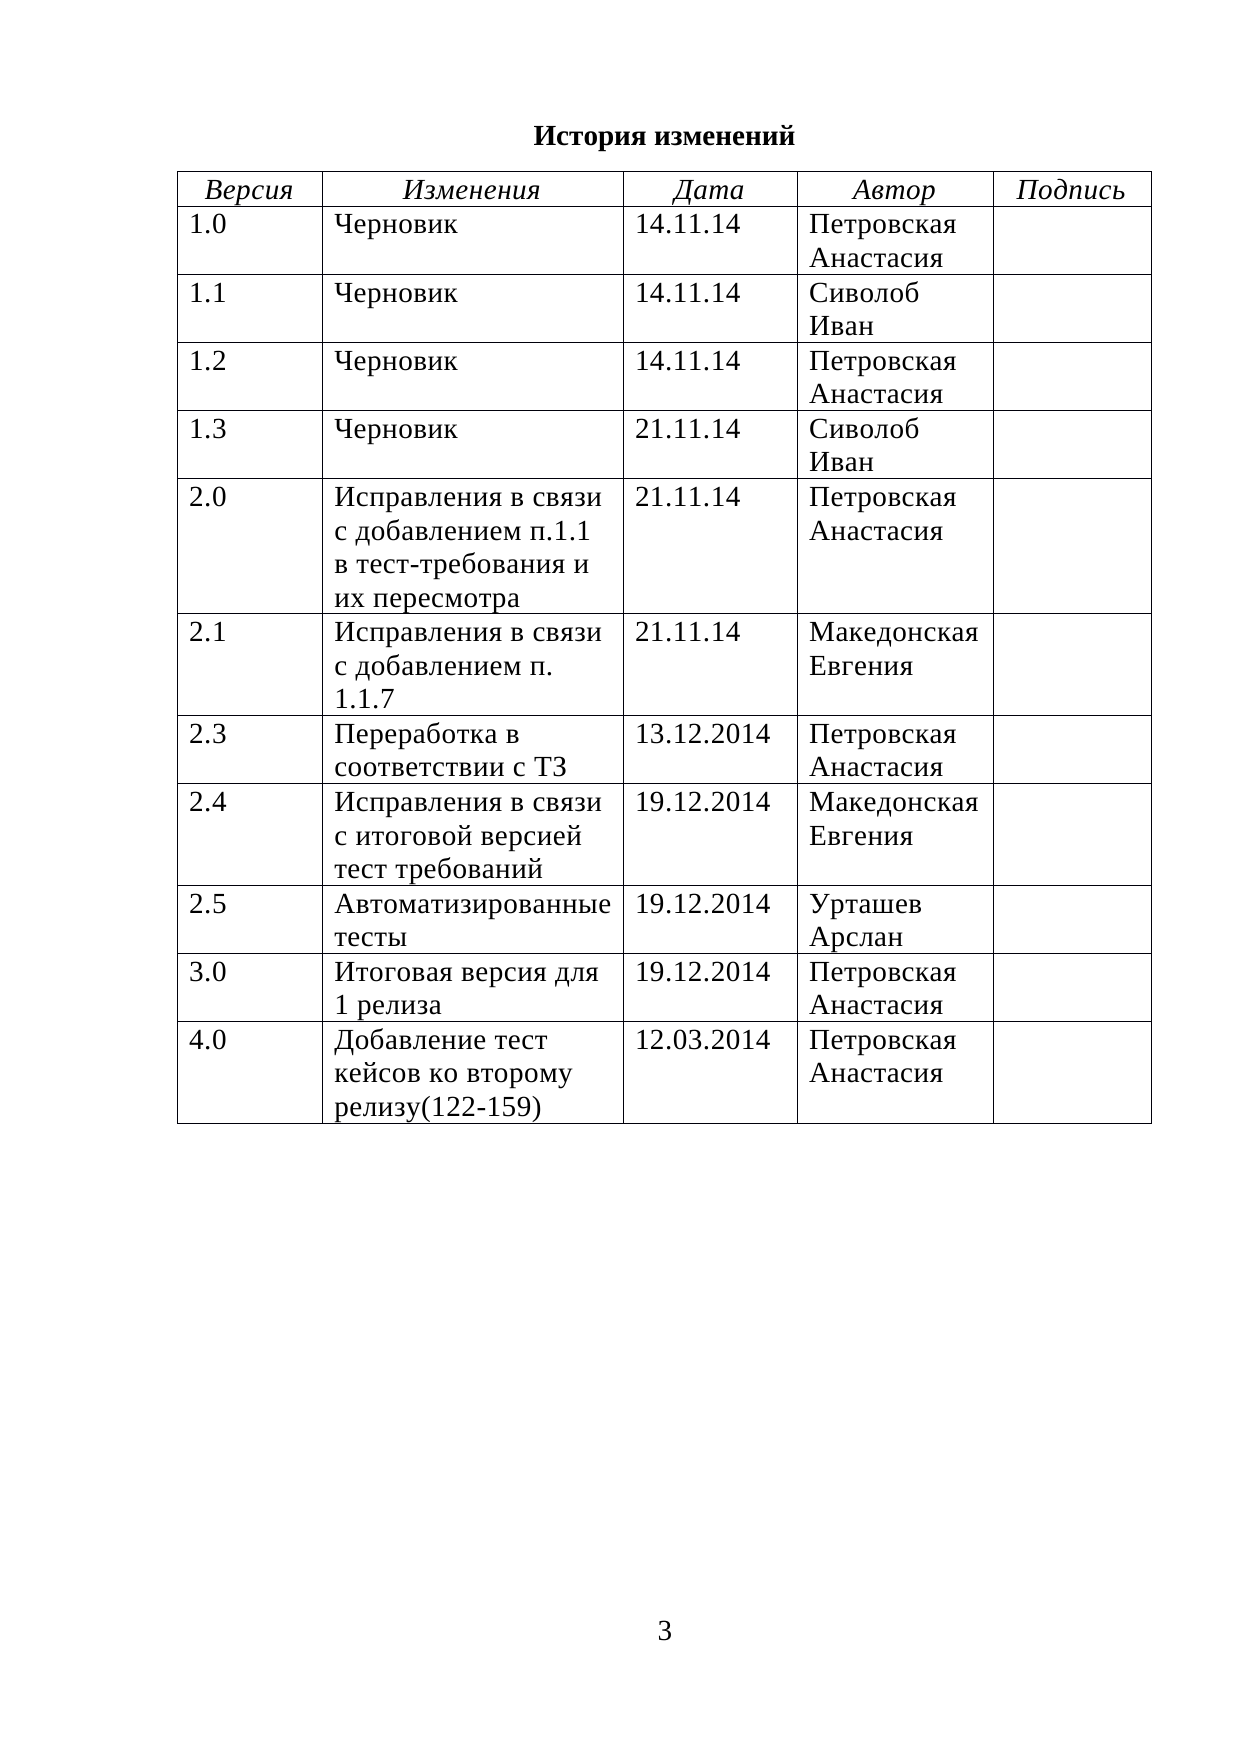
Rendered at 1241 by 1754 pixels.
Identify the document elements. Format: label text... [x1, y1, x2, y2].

table_cell Черновик [323, 411, 623, 478]
table_cell Петровская Анастасия [798, 954, 993, 1021]
table_cell 21.11.14 [624, 614, 797, 715]
table_cell Сиволоб Иван [798, 275, 993, 342]
table_cell [994, 275, 1151, 342]
table_cell 21.11.14 [624, 411, 797, 478]
table_cell [994, 479, 1151, 613]
table_cell Петровская Анастасия [798, 479, 993, 613]
table_header Изменения [323, 172, 623, 206]
table_cell 3.0 [178, 954, 322, 1021]
table_cell Черновик [323, 207, 623, 274]
table_cell 19.12.2014 [624, 784, 797, 885]
table_cell Исправления в связи с итоговой версией тест требований [323, 784, 623, 885]
table_header Подпись [994, 172, 1151, 206]
table_cell 13.12.2014 [624, 716, 797, 783]
table_cell [994, 411, 1151, 478]
table_cell Черновик [323, 343, 623, 410]
table_header Дата [624, 172, 797, 206]
table_cell 14.11.14 [624, 207, 797, 274]
table_cell 1.2 [178, 343, 322, 410]
table_cell Петровская Анастасия [798, 343, 993, 410]
table_cell 2.3 [178, 716, 322, 783]
table_cell [994, 954, 1151, 1021]
table_cell 14.11.14 [624, 343, 797, 410]
table_cell Итоговая версия для 1 релиза [323, 954, 623, 1021]
table_cell 19.12.2014 [624, 886, 797, 953]
table_cell Урташев Арслан [798, 886, 993, 953]
table_cell 1.0 [178, 207, 322, 274]
table_cell 2.5 [178, 886, 322, 953]
table_cell Исправления в связи с добавлением п. 1.1.7 [323, 614, 623, 715]
table_cell 1.3 [178, 411, 322, 478]
table_cell 2.4 [178, 784, 322, 885]
table_header Версия [178, 172, 322, 206]
table_cell [994, 207, 1151, 274]
table_cell 21.11.14 [624, 479, 797, 613]
table_cell Македонская Евгения [798, 784, 993, 885]
table_cell Македонская Евгения [798, 614, 993, 715]
table_cell [994, 784, 1151, 885]
table_cell Сиволоб Иван [798, 411, 993, 478]
table_cell Петровская Анастасия [798, 207, 993, 274]
table_cell [994, 716, 1151, 783]
table_cell Петровская Анастасия [798, 716, 993, 783]
table_cell [994, 614, 1151, 715]
table_cell 14.11.14 [624, 275, 797, 342]
table_cell 12.03.2014 [624, 1022, 797, 1123]
table_cell 1.1 [178, 275, 322, 342]
table_cell Добавление тест кейсов ко второму релизу(122-159) [323, 1022, 623, 1123]
table_cell Исправления в связи с добавлением п.1.1 в тест-требования и их пересмотра [323, 479, 623, 613]
table_cell Автоматизированные тесты [323, 886, 623, 953]
table_cell [994, 1022, 1151, 1123]
table_header Автор [798, 172, 993, 206]
table_cell Петровская Анастасия [798, 1022, 993, 1123]
text История изменений [177, 118, 1152, 152]
table_cell 2.0 [178, 479, 322, 613]
table_cell Переработка в соответствии с ТЗ [323, 716, 623, 783]
table_cell 19.12.2014 [624, 954, 797, 1021]
table_cell 4.0 [178, 1022, 322, 1123]
table_cell [994, 343, 1151, 410]
table_cell Черновик [323, 275, 623, 342]
table_cell 2.1 [178, 614, 322, 715]
table_cell [994, 886, 1151, 953]
